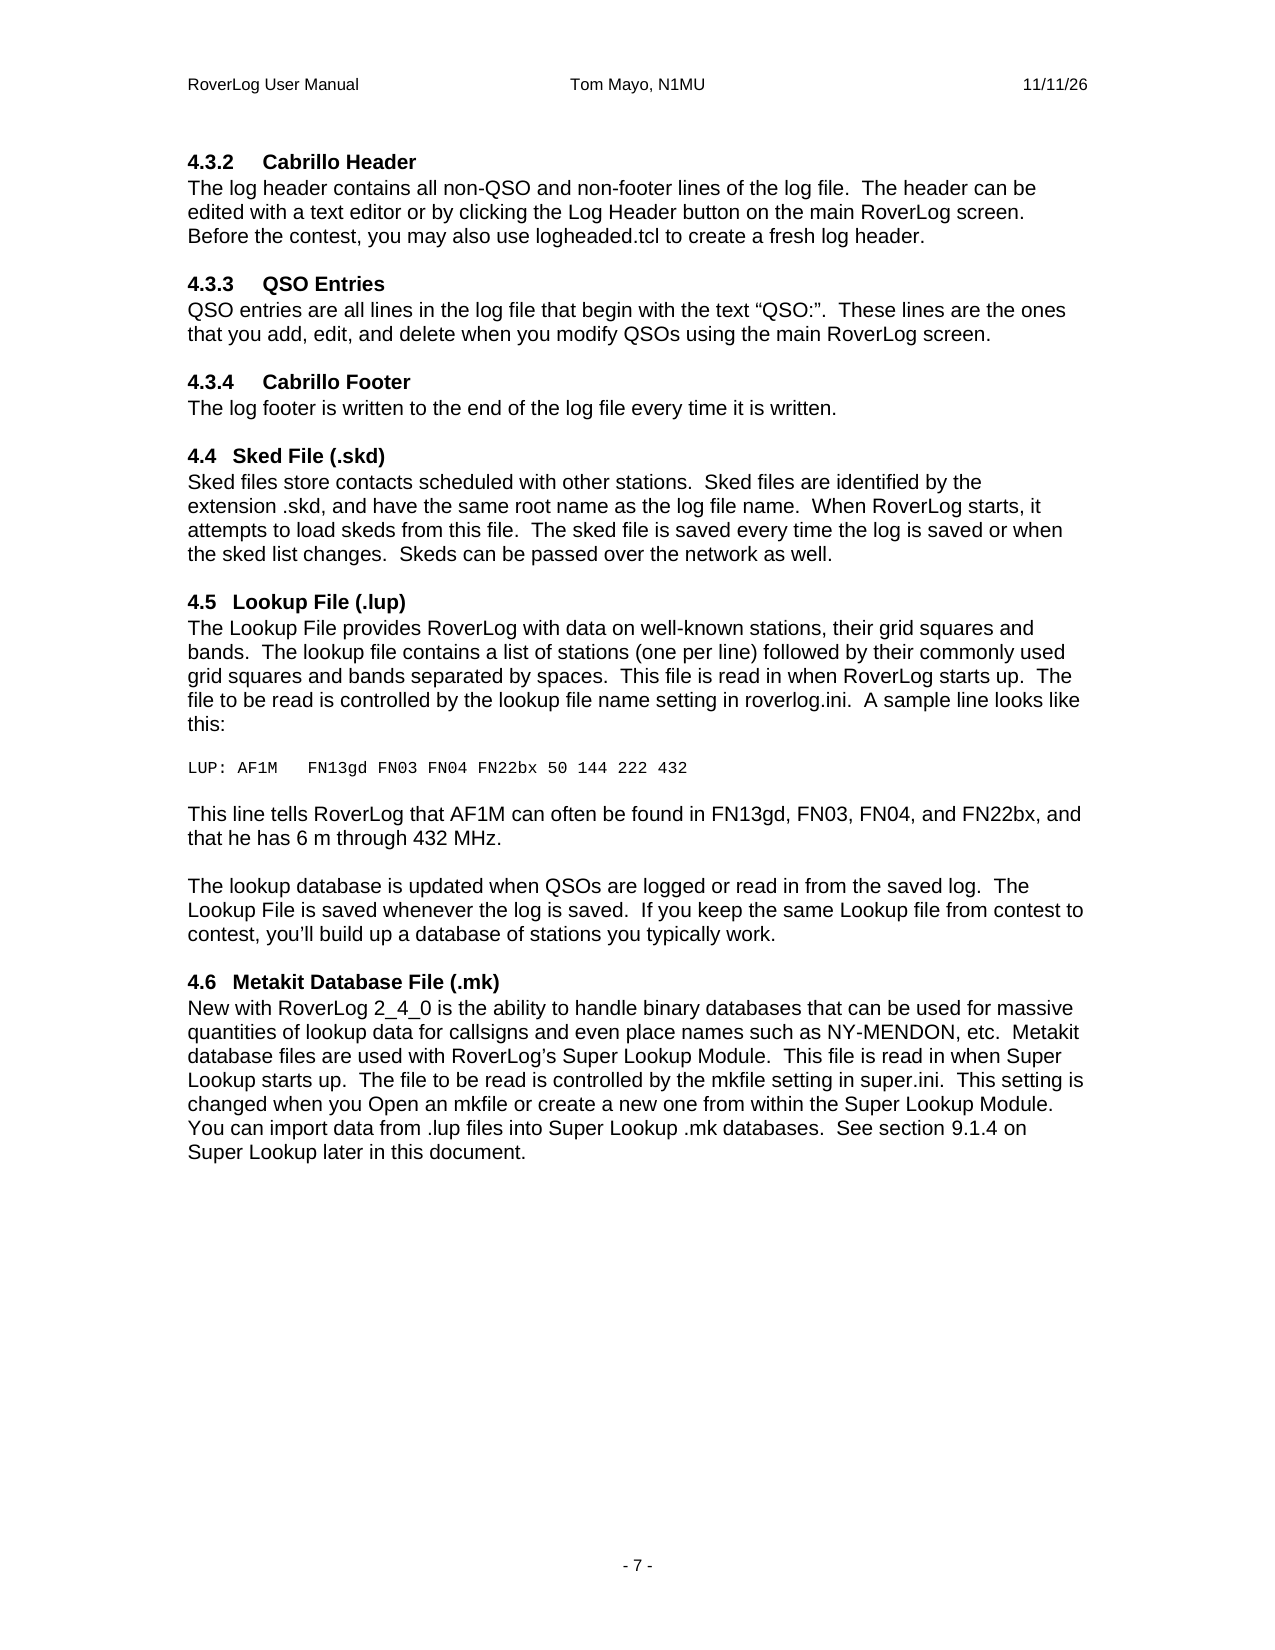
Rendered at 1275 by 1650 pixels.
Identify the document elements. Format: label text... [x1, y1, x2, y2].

subtitle Sked File (.skd) [187, 444, 1087, 468]
subtitle Cabrillo Footer [187, 370, 1087, 394]
subtitle QSO Entries [187, 272, 1087, 296]
text The Lookup File provides RoverLog with data on well-known stations, their grid squares and bands. The lookup file contains a list of stations (one per line) followed by their commonly used grid squares and bands separated by spaces. This file is read in when RoverLog starts up. The file to be read is controlled by the lookup file name setting in roverlog.ini. A sample line looks like this: [187, 616, 1087, 735]
text QSO entries are all lines in the log file that begin with the text “QSO:”. These lines are the ones that you add, edit, and delete when you modify QSOs using the main RoverLog screen. [187, 298, 1087, 346]
text Sked files store contacts scheduled with other stations. Sked files are identified by the extension .skd, and have the same root name as the log file name. When RoverLog starts, it attempts to load skeds from this file. The sked file is saved every time the log is saved or when the sked list changes. Skeds can be passed over the network as well. [187, 470, 1087, 566]
text The log footer is written to the end of the log file every time it is written. [187, 396, 1087, 420]
text This line tells RoverLog that AF1M can often be found in FN13gd, FN03, FN04, and FN22bx, and that he has 6 m through 432 MHz. [187, 802, 1087, 850]
text LUP: AF1M FN13gd FN03 FN04 FN22bx 50 144 222 432 [187, 759, 1087, 778]
subtitle Cabrillo Header [187, 150, 1087, 174]
text The lookup database is updated when QSOs are logged or read in from the saved log. The Lookup File is saved whenever the log is saved. If you keep the same Lookup file from contest to contest, you’ll build up a database of stations you typically work. [187, 874, 1087, 946]
text The log header contains all non-QSO and non-footer lines of the log file. The header can be edited with a text editor or by clicking the Log Header button on the main RoverLog screen. Before the contest, you may also use logheaded.tcl to create a fresh log header. [187, 176, 1087, 248]
subtitle Lookup File (.lup) [187, 589, 1087, 613]
subtitle Metakit Database File (.mk) [187, 970, 1087, 994]
